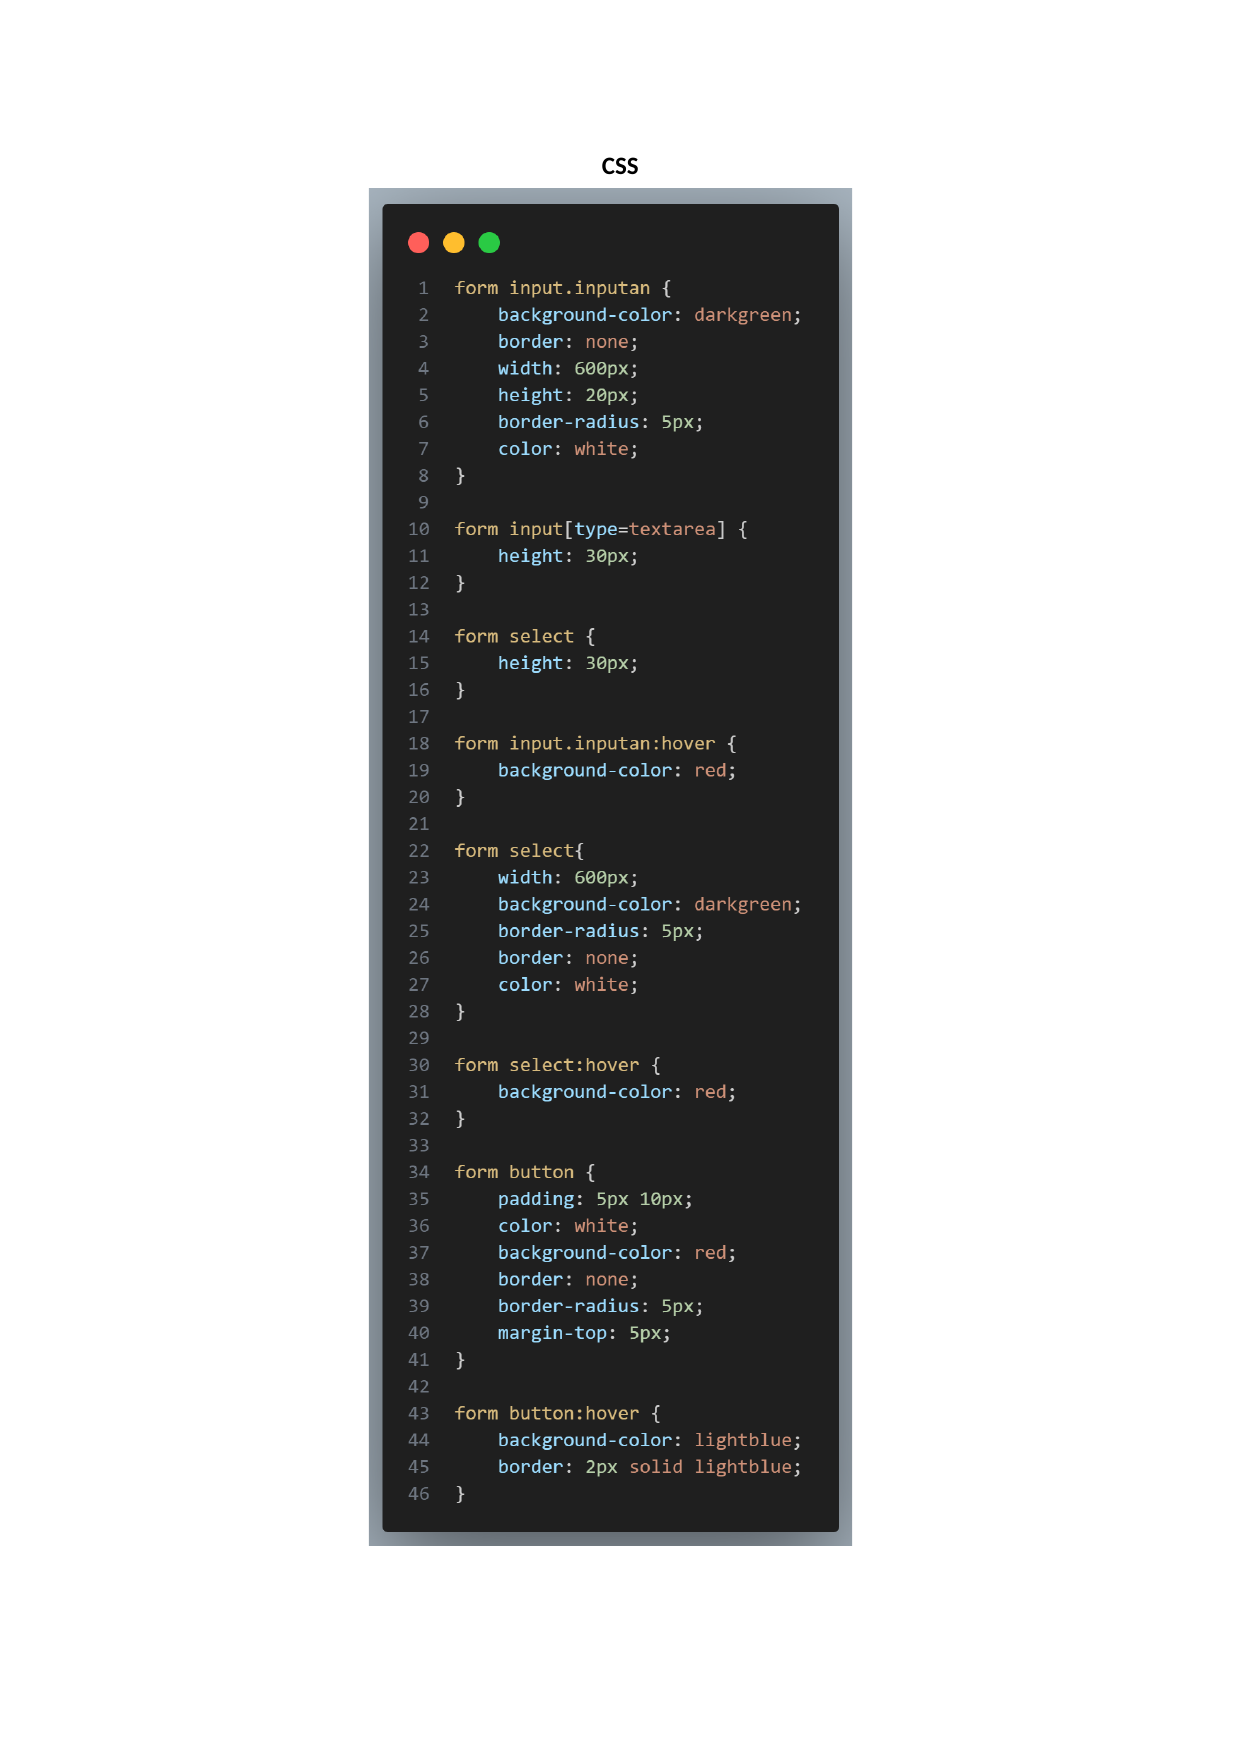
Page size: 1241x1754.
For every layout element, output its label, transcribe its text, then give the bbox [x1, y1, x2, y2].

text CSS [150, 150, 1090, 181]
picture [368, 188, 853, 1546]
